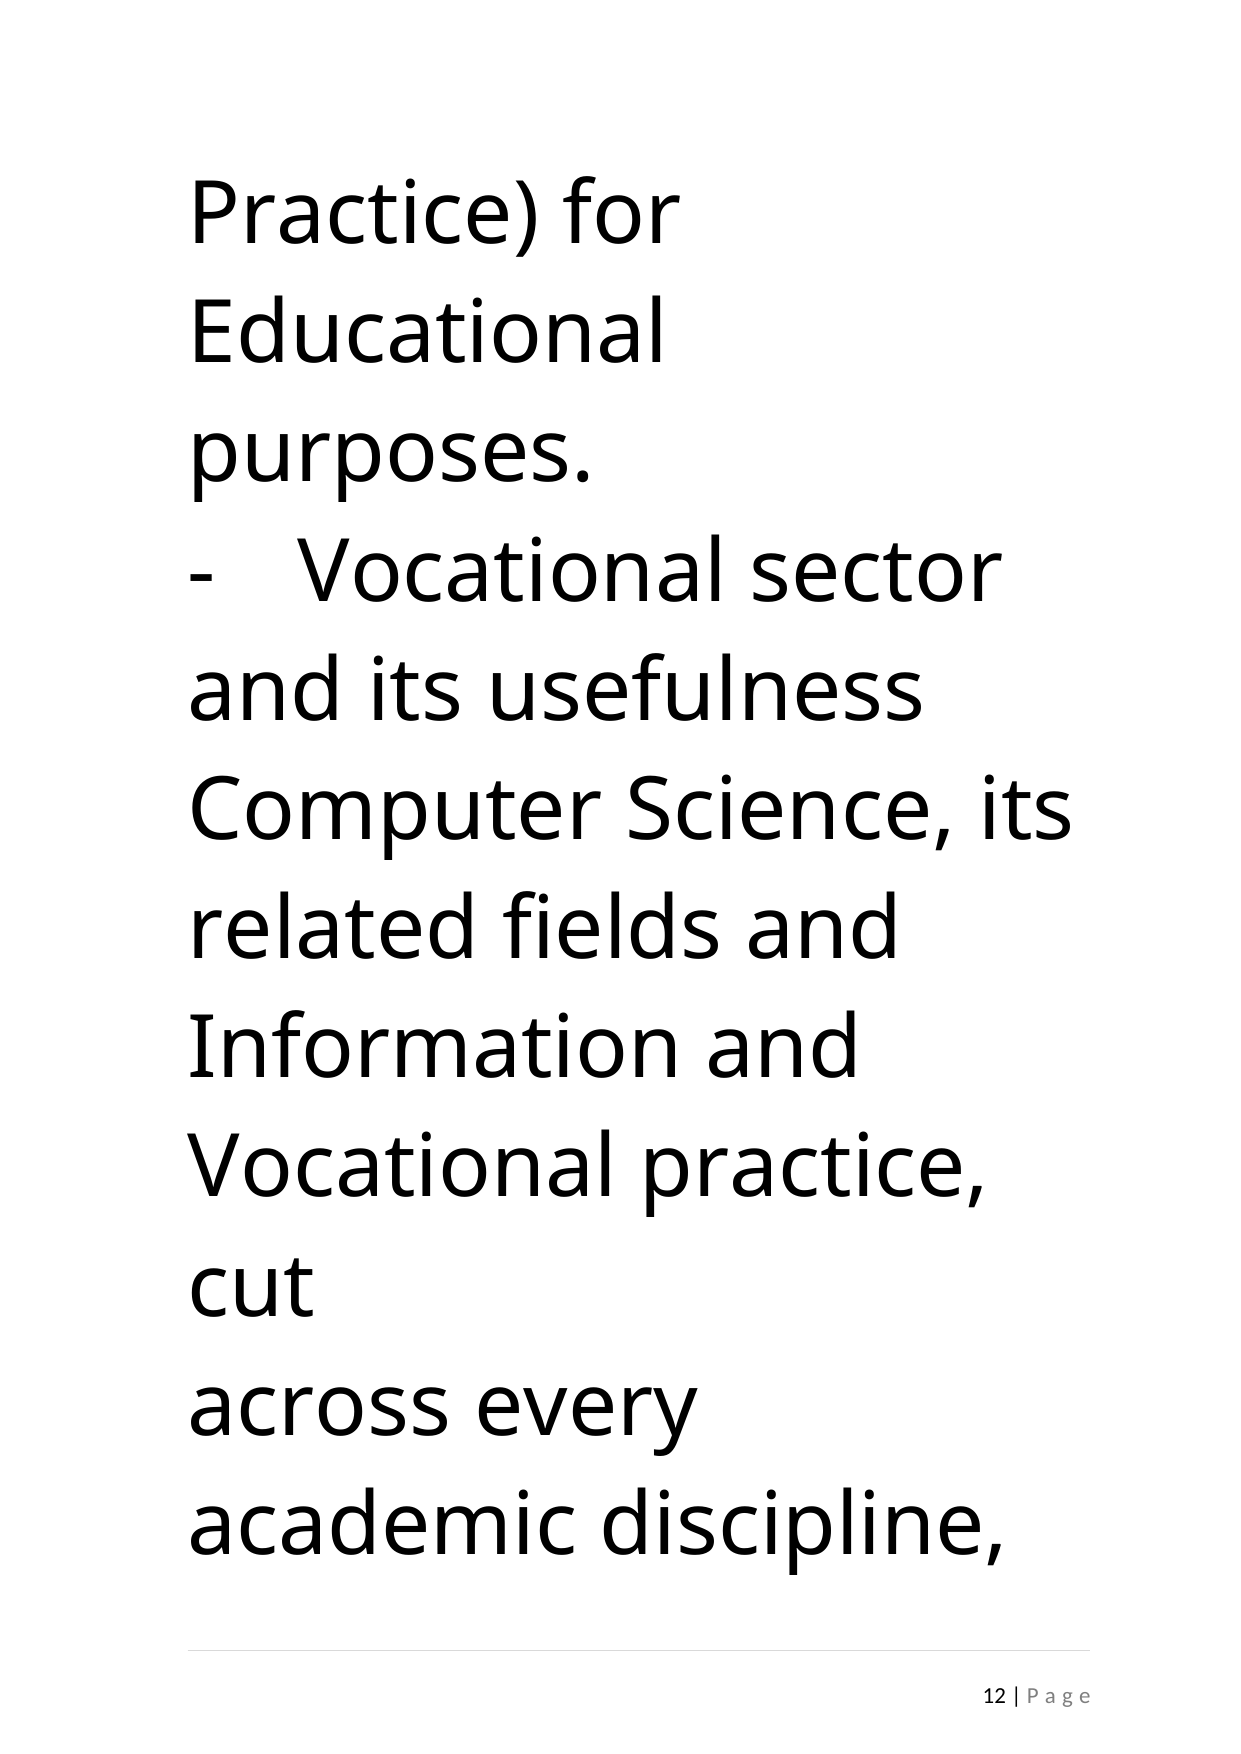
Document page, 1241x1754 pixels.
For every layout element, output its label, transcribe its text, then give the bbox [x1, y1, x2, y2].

text Computer Science, its related fields and Information and Vocational practice, cut [187, 746, 1090, 1342]
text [187, 1342, 1090, 1580]
text Practice) for Educational purposes. [187, 150, 1090, 507]
text - Vocational sector and its usefulness [187, 507, 1090, 746]
